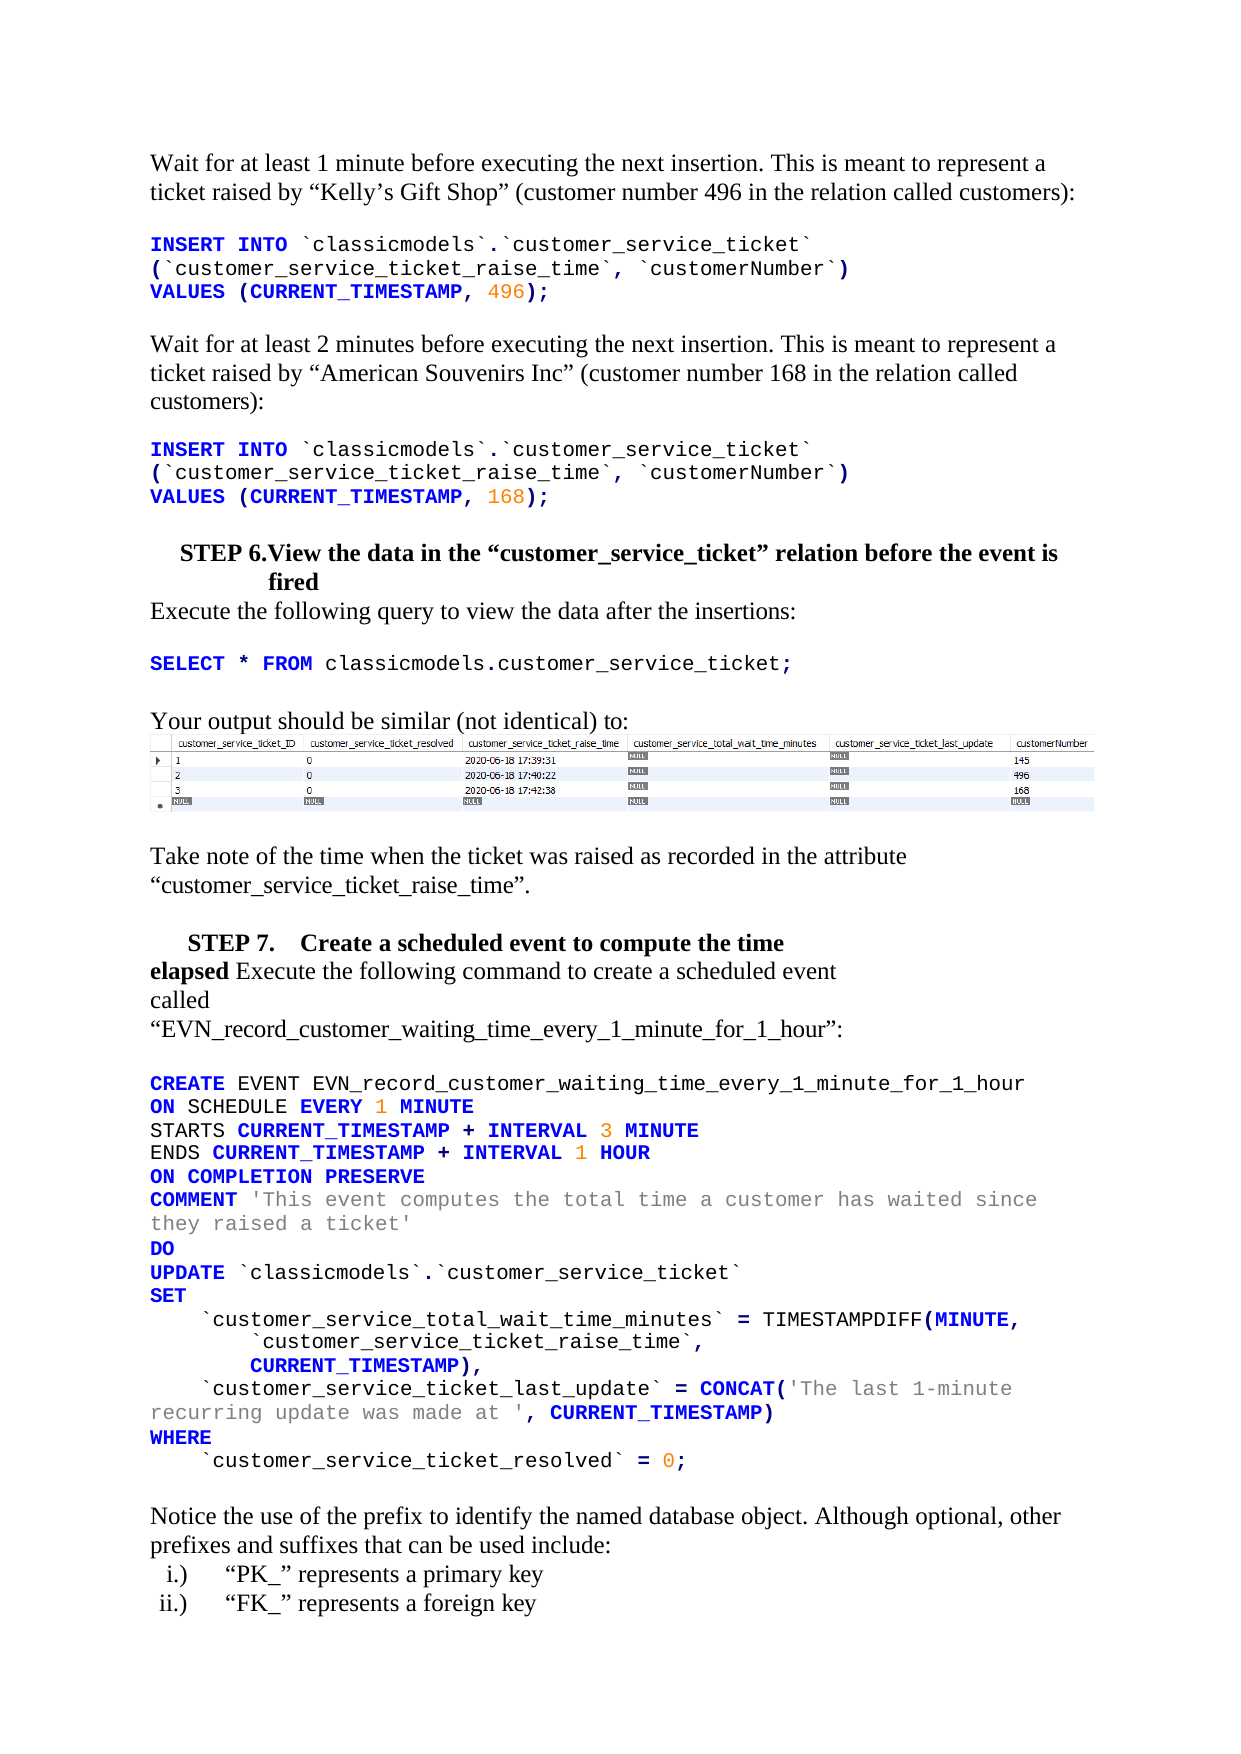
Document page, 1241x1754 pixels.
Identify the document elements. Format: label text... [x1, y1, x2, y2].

text ENDS CURRENT_TIMESTAMP + INTERVAL 1 HOUR ON COMPLETION PRESERVE [150, 1142, 669, 1189]
list “PK_” represents a primary key [166, 1559, 1093, 1588]
text SET [150, 1284, 1093, 1308]
text ON SCHEDULE EVERY 1 MINUTE [150, 1095, 1093, 1118]
text WHERE [150, 1426, 1093, 1449]
text `customer_service_total_wait_time_minutes` = TIMESTAMPDIFF(MINUTE, [200, 1308, 1093, 1331]
text COMMENT 'This event computes the total time a customer has waited since they raised a ticket' [150, 1189, 1054, 1237]
subtitle STEP 6.View the data in the “customer_service_ticket” relation before the event is fired [179, 538, 1093, 596]
text Notice the use of the prefix to identify the named database object. Although optional, other prefixes and suffixes that can be used include: [150, 1501, 1093, 1559]
text CREATE EVENT EVN_record_customer_waiting_time_every_1_minute_for_1_hour [150, 1071, 1093, 1095]
text STARTS CURRENT_TIMESTAMP + INTERVAL 3 MINUTE [150, 1119, 1093, 1142]
text Wait for at least 1 minute before executing the next insertion. This is meant to represent a ticket raised by “Kelly’s Gift Shop” (customer number 496 in the relation called customers): [150, 148, 1093, 205]
text STEP 7. Create a scheduled event to compute the time elapsed Execute the following command to create a scheduled event called “EVN_record_customer_waiting_time_every_1_minute_for_1_hour”: [150, 928, 869, 1043]
text Your output should be similar (not identical) to: [150, 706, 1093, 734]
text Take note of the time when the ticket was raised as recorded in the attribute “customer_service_ticket_raise_time”. [150, 841, 1093, 899]
text Wait for at least 2 minutes before executing the next insertion. This is meant to represent a ticket raised by “American Souvenirs Inc” (customer number 168 in the relation called customers): [150, 329, 1093, 415]
picture [150, 734, 1095, 812]
text `customer_service_ticket_last_update` = CONCAT('The last 1-minute recurring update was made at ', CURRENT_TIMESTAMP) [150, 1378, 1093, 1426]
text DO [150, 1237, 1093, 1260]
text `customer_service_ticket_raise_time`, CURRENT_TIMESTAMP), [250, 1331, 869, 1378]
text SELECT * FROM classicmodels.customer_service_ticket; [150, 653, 1093, 677]
text INSERT INTO `classicmodels`.`customer_service_ticket` (`customer_service_ticket_raise_time`, `customerNumber`) VALUES (CURRENT_TIMESTAMP, 496); [150, 234, 869, 305]
text UPDATE `classicmodels`.`customer_service_ticket` [150, 1260, 1093, 1284]
text `customer_service_ticket_resolved` = 0; [200, 1449, 1093, 1472]
list “FK_” represents a foreign key [159, 1588, 1093, 1616]
text Execute the following query to view the data after the insertions: [150, 596, 1093, 625]
text INSERT INTO `classicmodels`.`customer_service_ticket` (`customer_service_ticket_raise_time`, `customerNumber`) VALUES (CURRENT_TIMESTAMP, 168); [150, 439, 869, 509]
